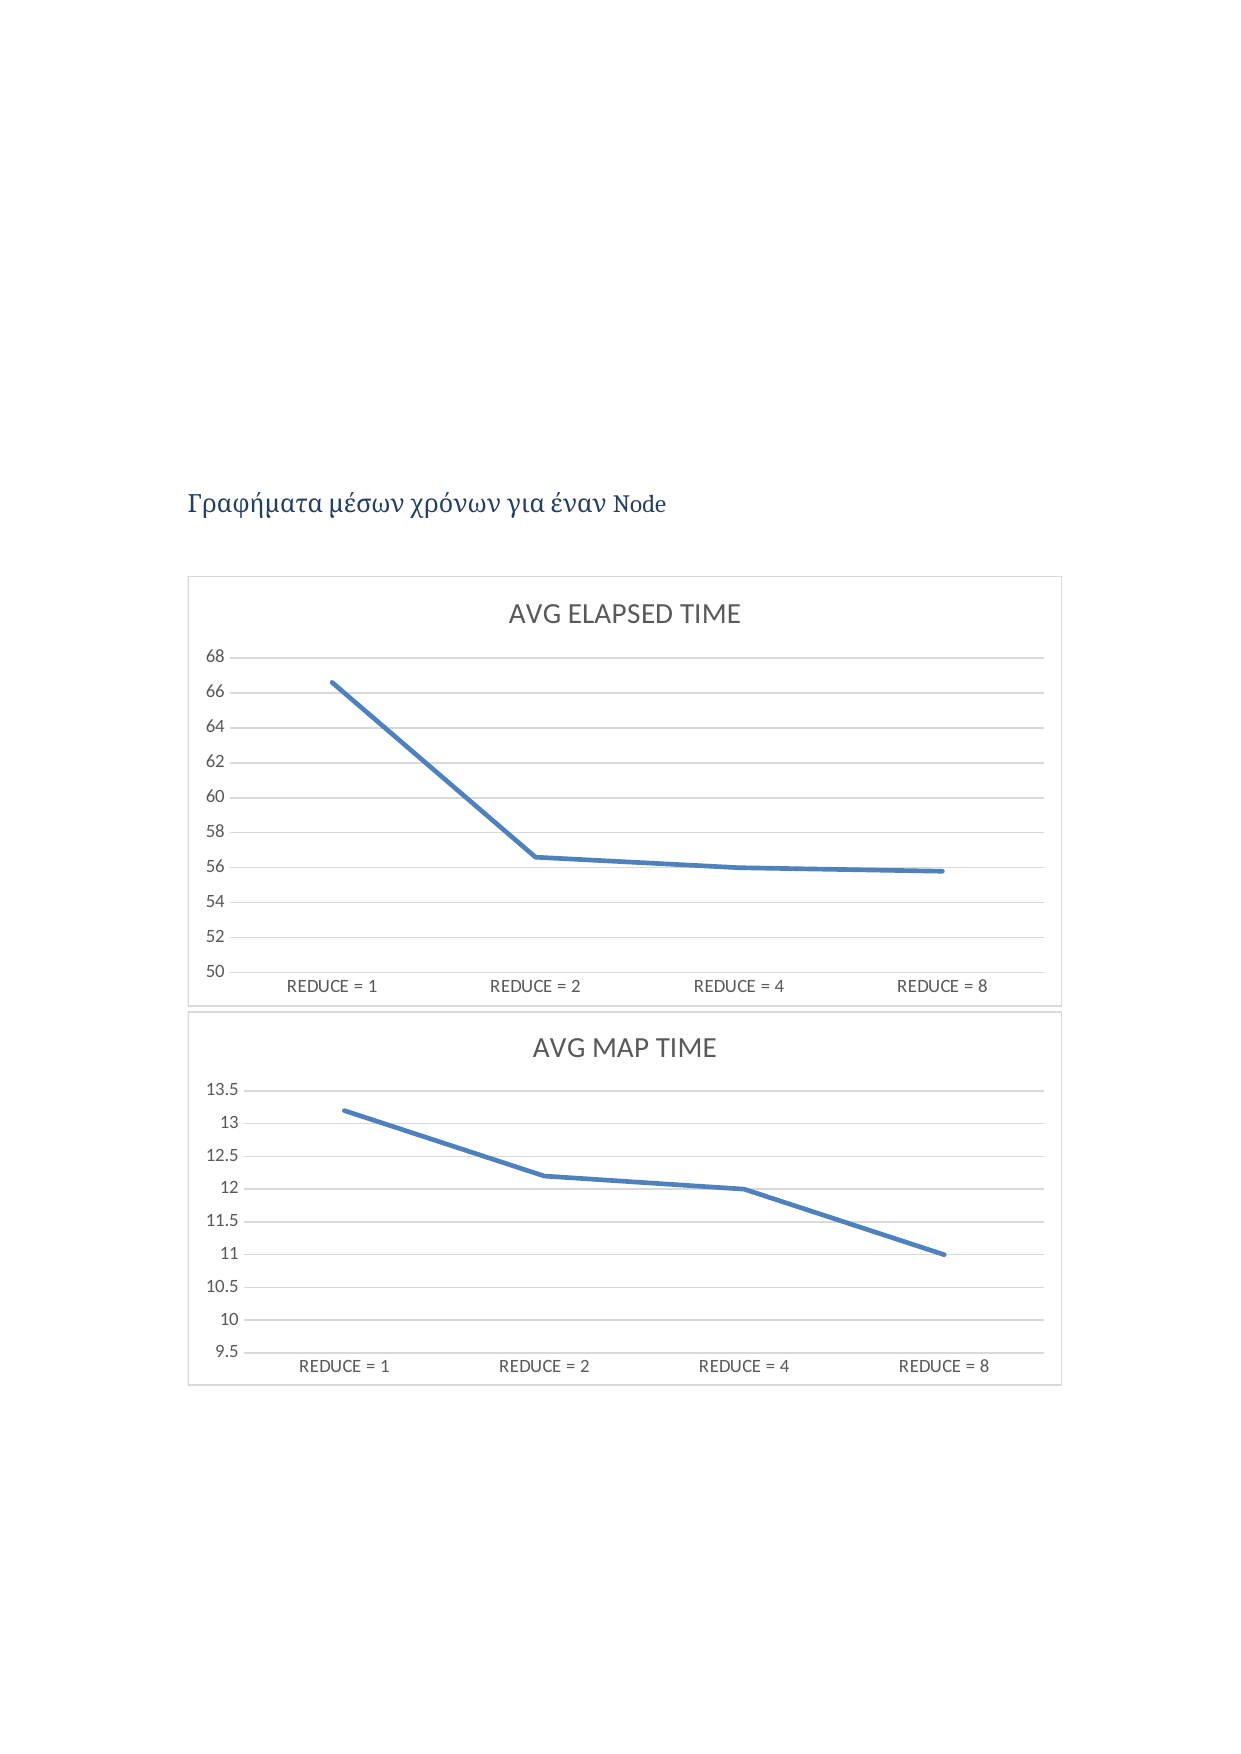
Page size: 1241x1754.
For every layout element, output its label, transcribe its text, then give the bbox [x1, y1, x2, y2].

subtitle Γραφήματα μέσων χρόνων για έναν Node [187, 489, 1053, 518]
